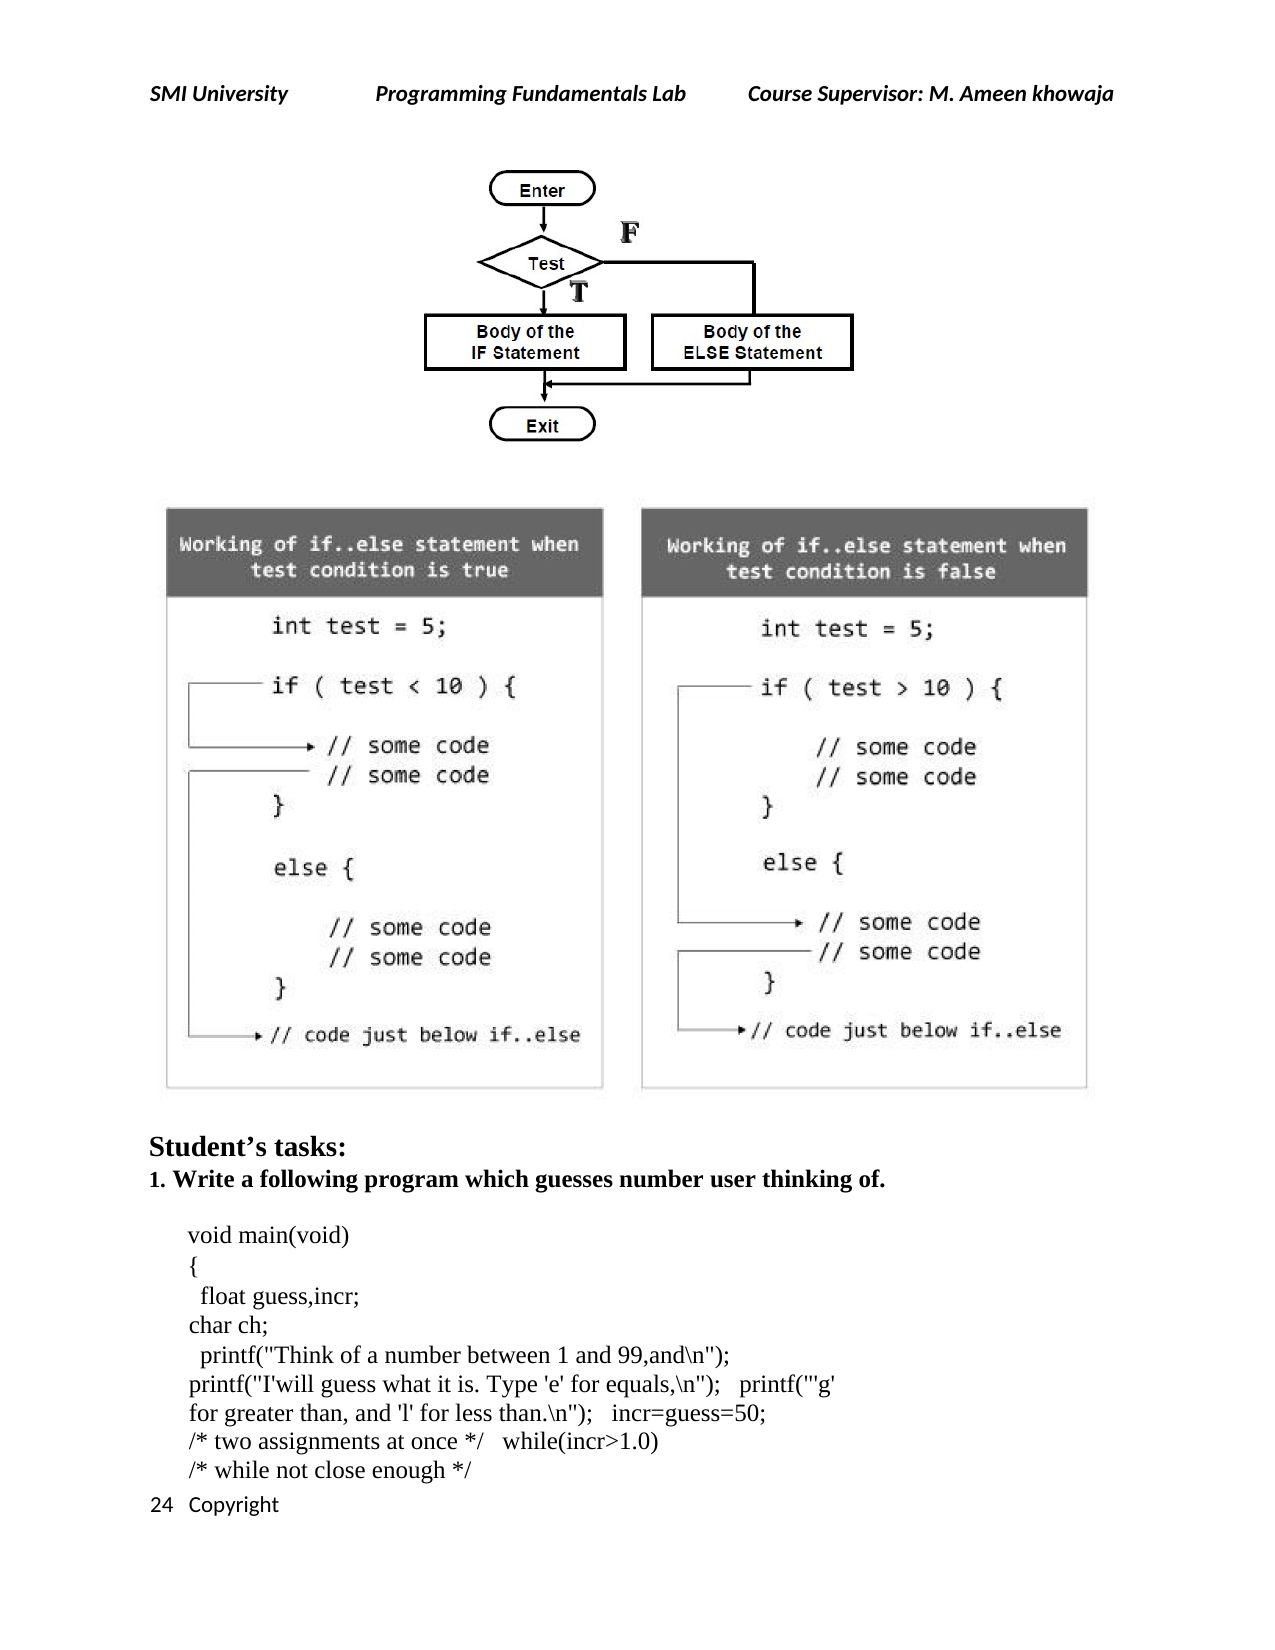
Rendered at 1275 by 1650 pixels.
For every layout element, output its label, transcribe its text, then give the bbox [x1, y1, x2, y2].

picture [156, 497, 1095, 1105]
text printf("Think of a number between 1 and 99,and\n"); printf("I'will guess what it is. Type 'e' for equals,\n"); printf("'g' for greater than, and 'l' for less than.\n"); incr=guess=50; /* two assignments at once */ while(incr>1.0) /* while not close enough */ [187, 1340, 862, 1484]
picture [407, 156, 862, 446]
text void main(void) [187, 1220, 1118, 1249]
text 1. Write a following program which guesses number user thinking of. [148, 1164, 1119, 1192]
text { [187, 1251, 1118, 1279]
text float guess,incr; char ch; [187, 1281, 409, 1338]
subtitle Student’s tasks: [148, 1130, 1121, 1163]
